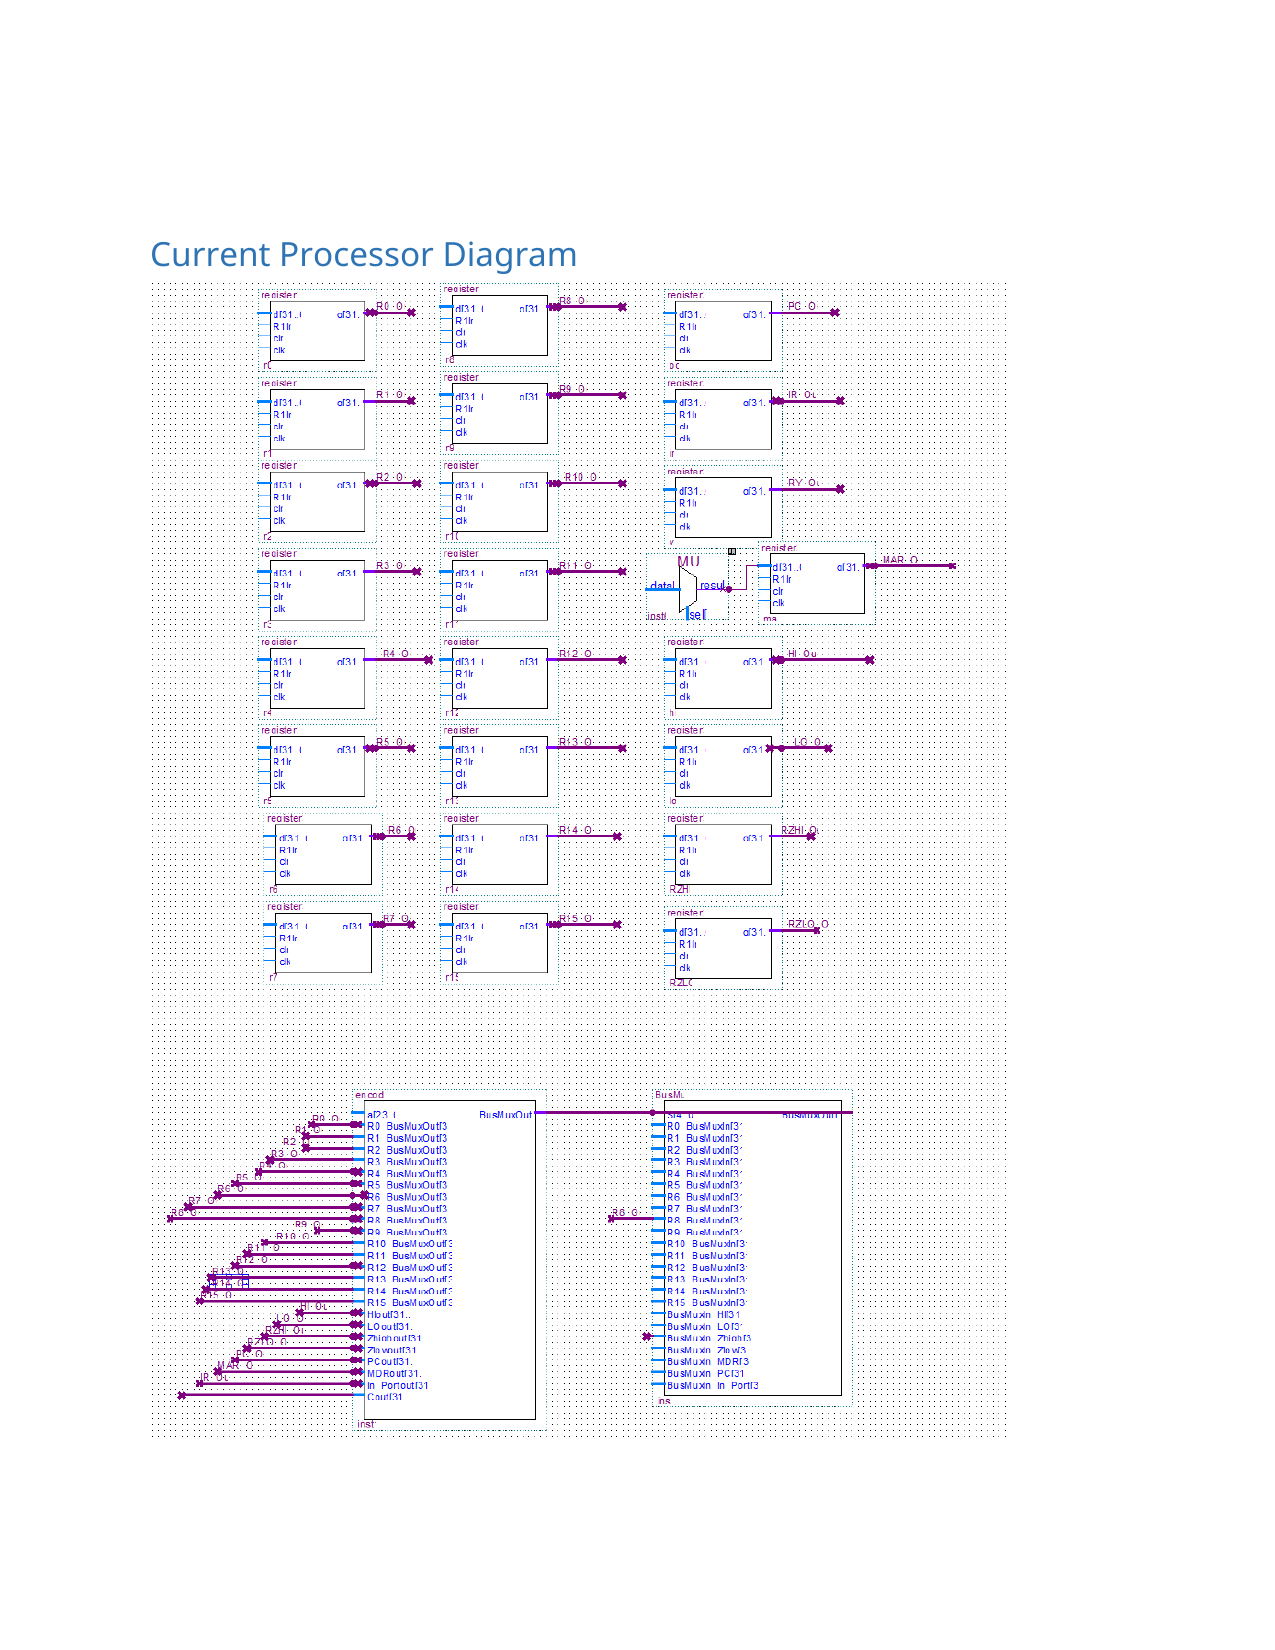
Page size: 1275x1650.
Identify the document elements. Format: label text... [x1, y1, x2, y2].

picture [150, 280, 1010, 1439]
subtitle Current Processor Diagram [150, 231, 1125, 276]
